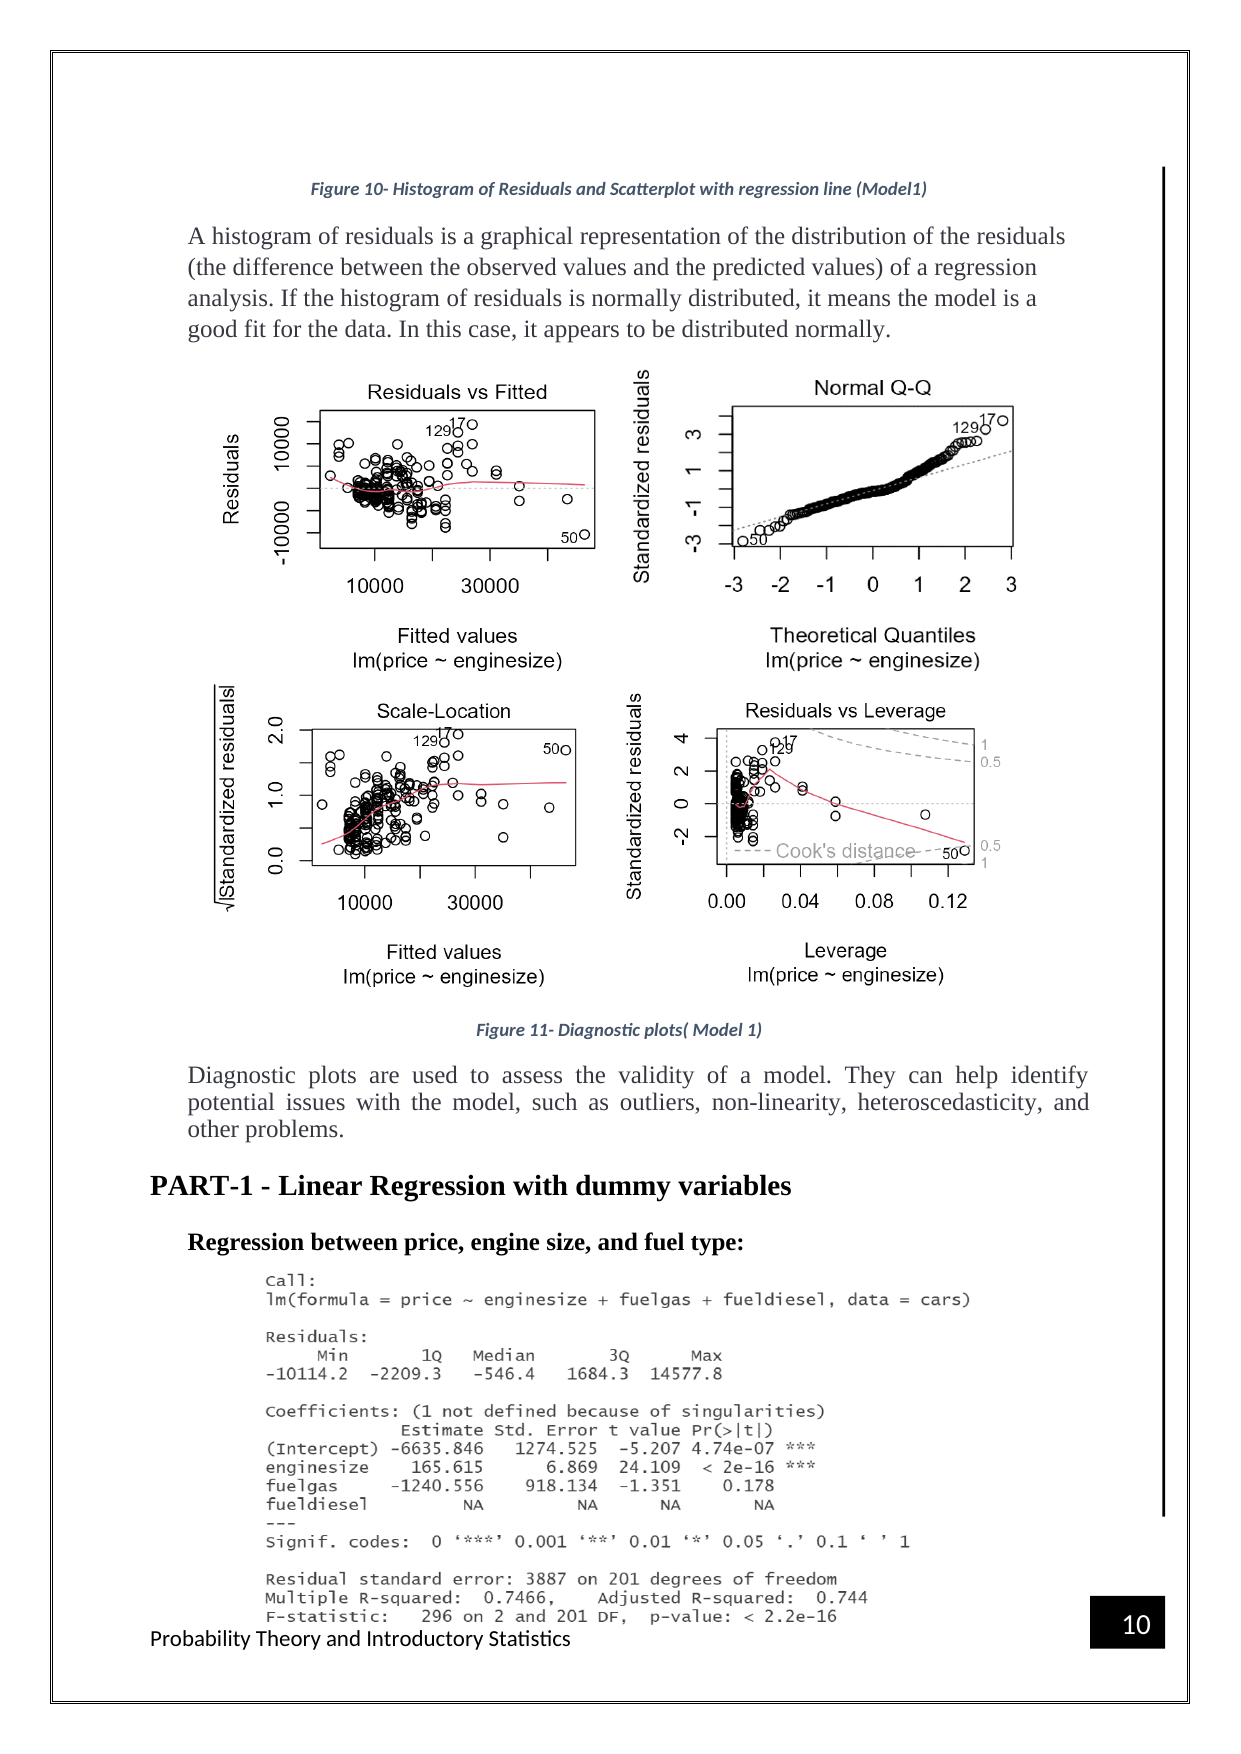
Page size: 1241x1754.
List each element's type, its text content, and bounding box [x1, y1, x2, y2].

picture [212, 362, 600, 987]
text Figure 11- Diagnostic plots( Model 1) [150, 1018, 1090, 1041]
text PART-1 - Linear Regression with dummy variables [150, 1170, 1090, 1201]
text Regression between price, engine size, and fuel type: [187, 1228, 1090, 1255]
text Diagnostic plots are used to assess the validity of a model. They can help identify potential issues with the model, such as outliers, non-linearity, heteroscedasticity, and other problems. [187, 1062, 1090, 1143]
picture [623, 687, 1003, 987]
picture [633, 363, 1018, 673]
text Figure 10- Histogram of Residuals and Scatterplot with regression line (Model1) [150, 177, 1090, 200]
picture [261, 1272, 972, 1627]
text A histogram of residuals is a graphical representation of the distribution of the residuals (the difference between the observed values and the predicted values) of a regression analysis. If the histogram of residuals is normally distributed, it means the model is a good fit for the data. In this case, it appears to be distributed normally. [187, 221, 1090, 343]
